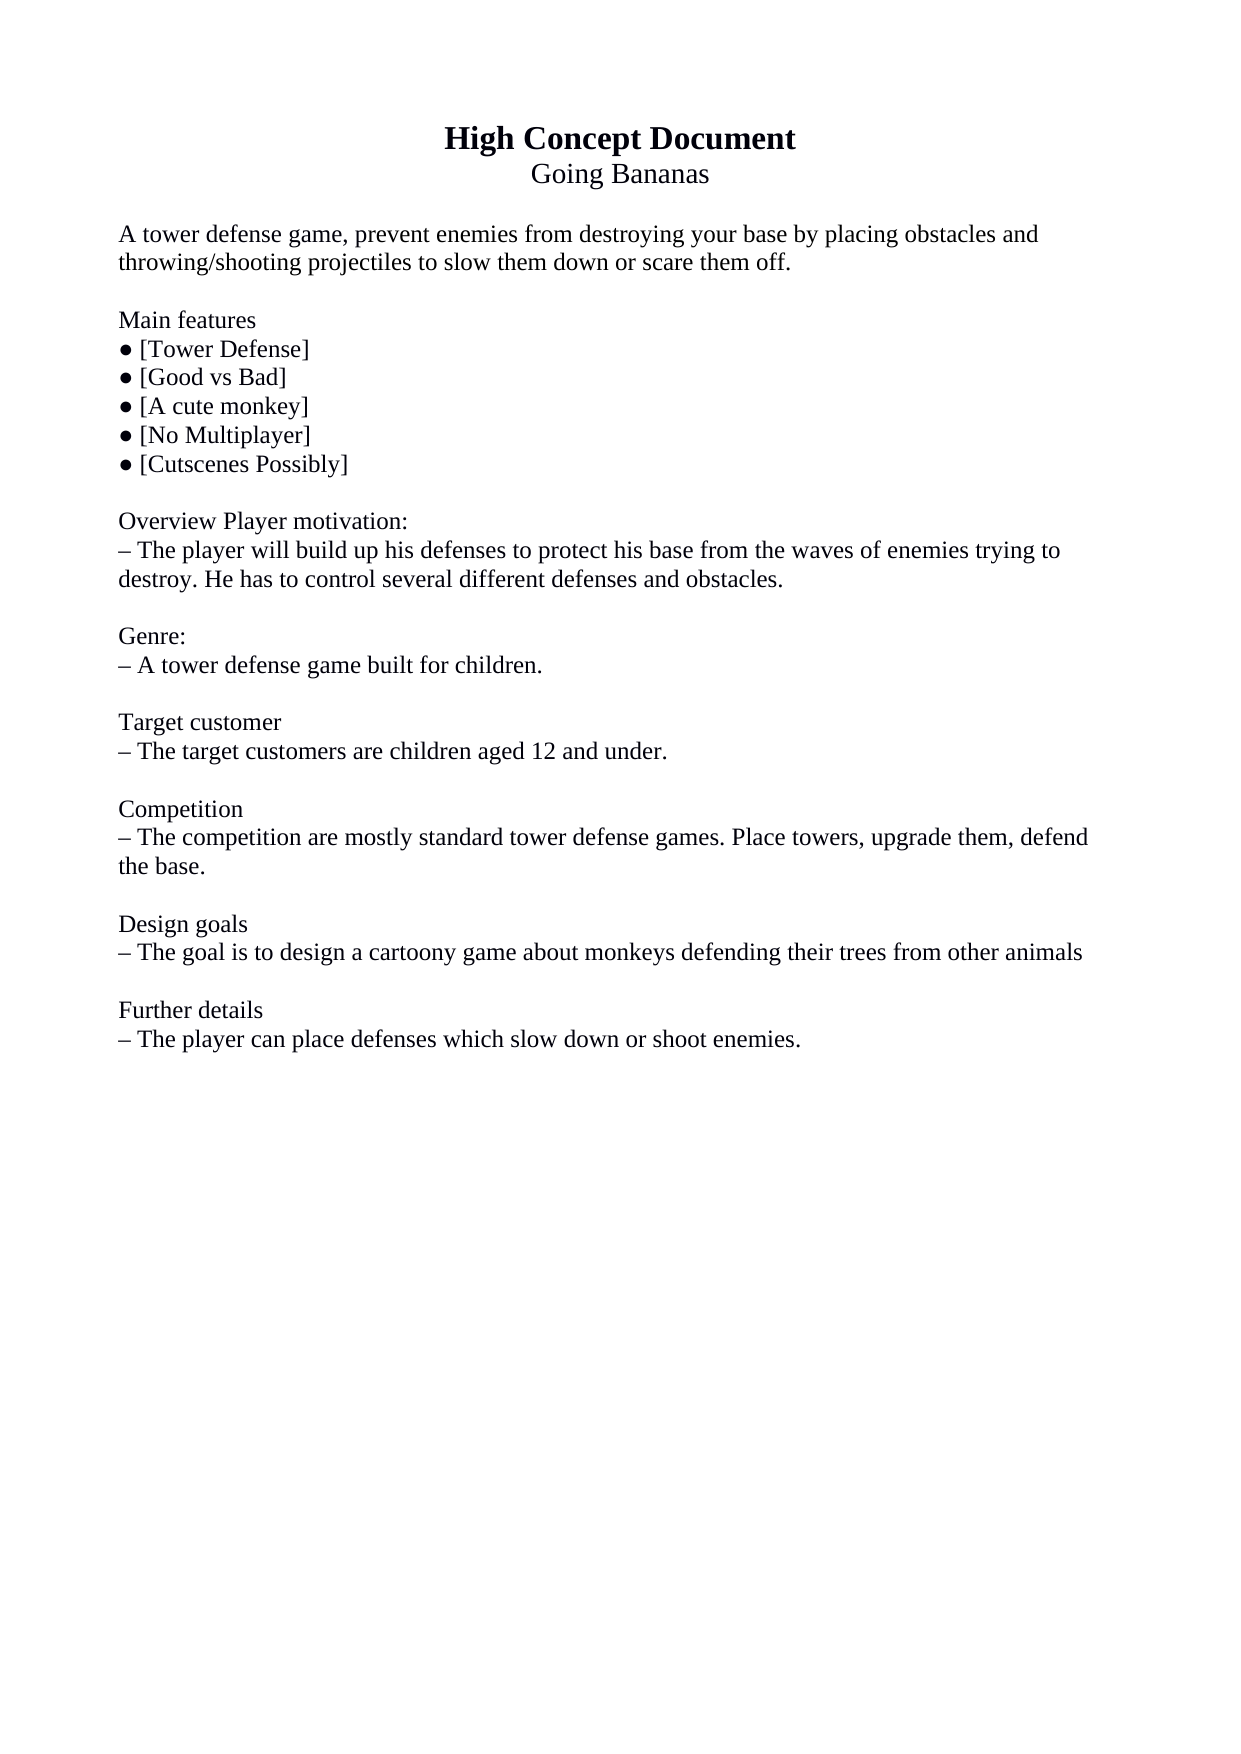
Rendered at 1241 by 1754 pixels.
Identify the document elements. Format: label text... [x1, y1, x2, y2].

text ● [Tower Defense] [118, 334, 1122, 362]
text – The goal is to design a cartoony game about monkeys defending their trees from other animals [118, 937, 1122, 966]
text Further details [118, 995, 1122, 1024]
text – The player will build up his defenses to protect his base from the waves of enemies trying to destroy. He has to control several different defenses and obstacles. [118, 535, 1122, 592]
text High Concept Document [118, 118, 1122, 156]
text Main features [118, 305, 1122, 334]
text Genre: [118, 621, 1122, 650]
text Target customer [118, 707, 1122, 736]
text A tower defense game, prevent enemies from destroying your base by placing obstacles and throwing/shooting projectiles to slow them down or scare them off. [118, 219, 1122, 276]
text Competition [118, 794, 1122, 822]
text – A tower defense game built for children. [118, 650, 1122, 679]
text ● [A cute monkey] [118, 391, 1122, 420]
text ● [No Multiplayer] [118, 420, 1122, 449]
text – The player can place defenses which slow down or shoot enemies. [118, 1024, 1122, 1052]
text Design goals [118, 909, 1122, 937]
text ● [Good vs Bad] [118, 362, 1122, 391]
text Going Bananas [118, 156, 1122, 190]
text ● [Cutscenes Possibly] [118, 449, 1122, 477]
text – The target customers are children aged 12 and under. [118, 736, 1122, 765]
text – The competition are mostly standard tower defense games. Place towers, upgrade them, defend the base. [118, 822, 1122, 880]
text Overview Player motivation: [118, 506, 1122, 535]
